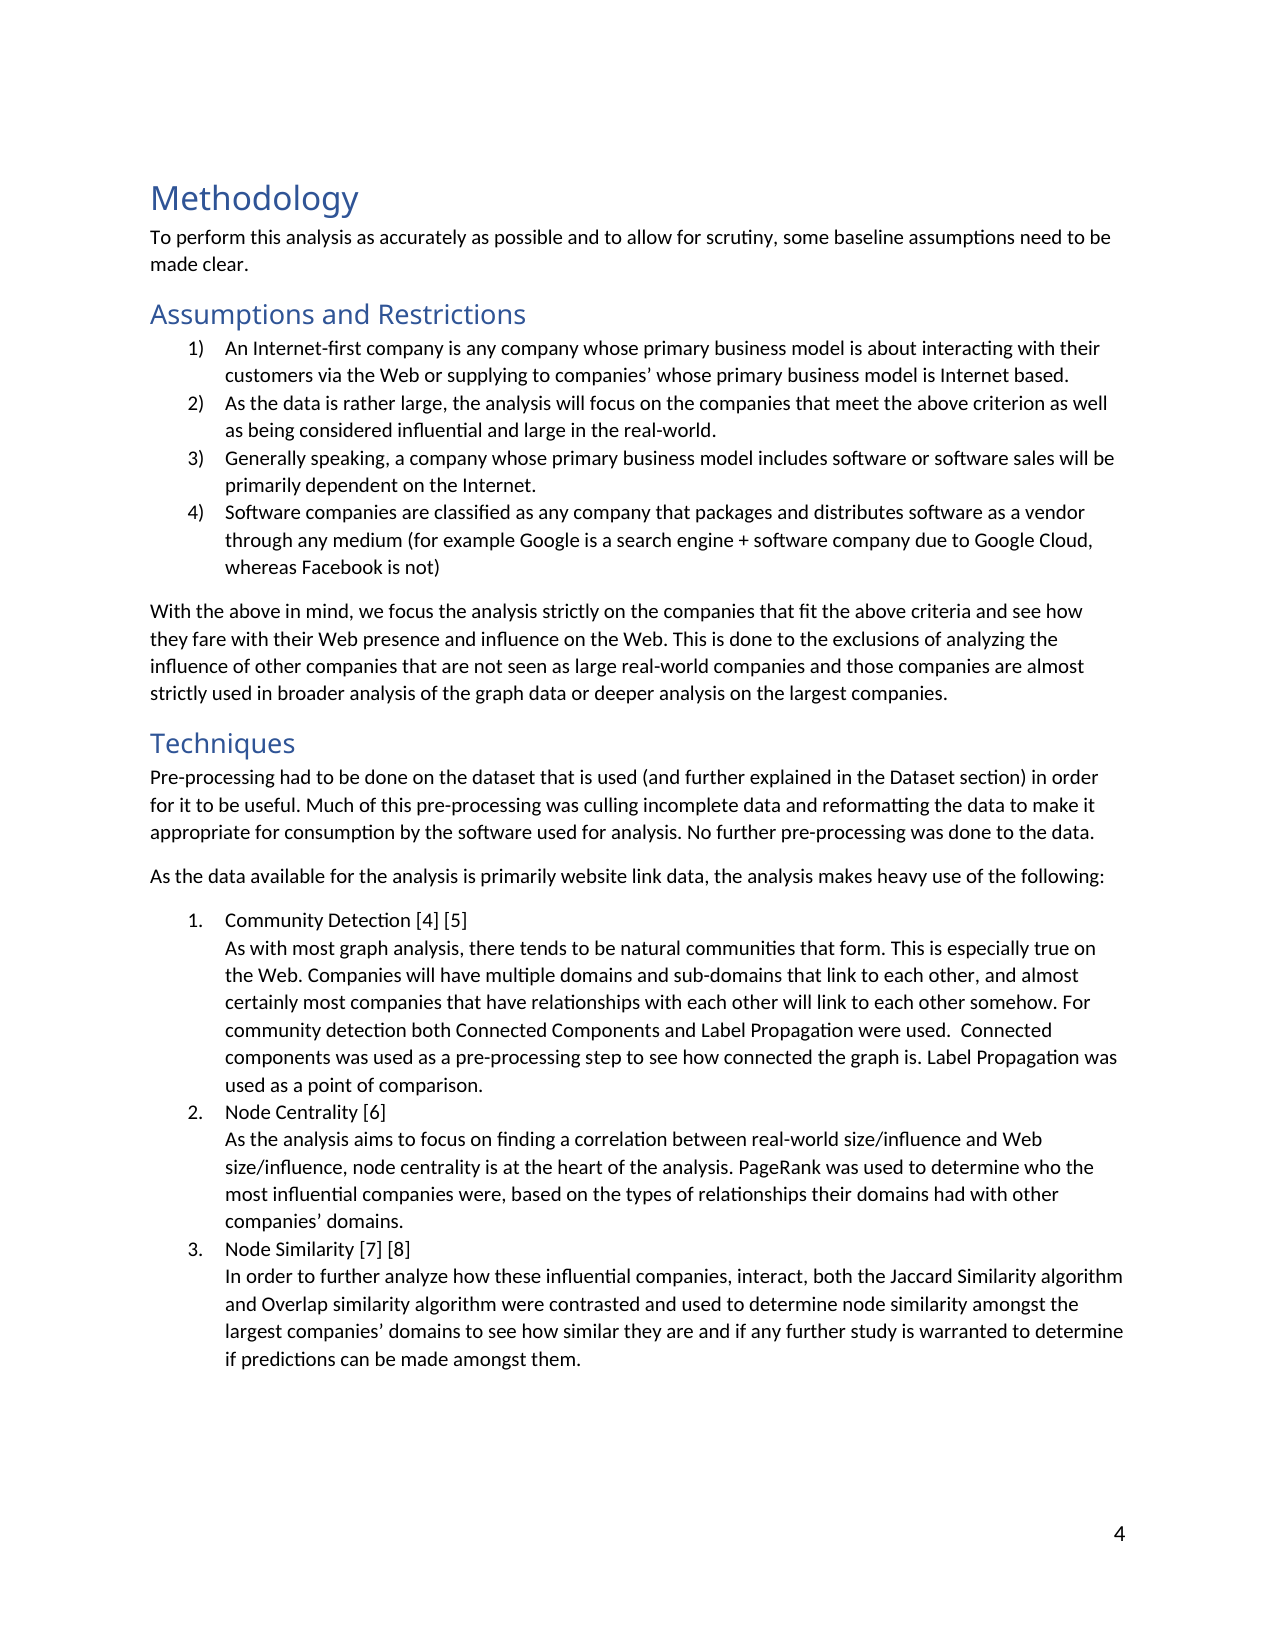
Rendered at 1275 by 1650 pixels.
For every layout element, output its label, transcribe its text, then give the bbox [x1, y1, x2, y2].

list Generally speaking, a company whose primary business model includes software or software sales will be primarily dependent on the Internet. [187, 445, 1125, 498]
list Node Similarity [187, 1236, 1125, 1262]
list As the data is rather large, the analysis will focus on the companies that meet the above criterion as well as being considered influential and large in the real-world. [187, 390, 1125, 443]
text As the data available for the analysis is primarily website link data, the analysis makes heavy use of the following: [150, 863, 1125, 889]
text Pre-processing had to be done on the dataset that is used (and further explained in the Dataset section) in order for it to be useful. Much of this pre-processing was culling incomplete data and reformatting the data to make it appropriate for consumption by the software used for analysis. No further pre-processing was done to the data. [150, 764, 1125, 845]
list Community Detection [187, 907, 1125, 933]
text To perform this analysis as accurately as possible and to allow for scrutiny, some baseline assumptions need to be made clear. [150, 224, 1125, 277]
list As the analysis aims to focus on finding a correlation between real-world size/influence and Web size/influence, node centrality is at the heart of the analysis. PageRank was used to determine who the most influential companies were, based on the types of relationships their domains had with other companies’ domains. [225, 1127, 1125, 1234]
text With the above in mind, we focus the analysis strictly on the companies that fit the above criteria and see how they fare with their Web presence and influence on the Web. This is done to the exclusions of analyzing the influence of other companies that are not seen as large real-world companies and those companies are almost strictly used in broader analysis of the graph data or deeper analysis on the largest companies. [150, 598, 1125, 706]
subtitle Techniques [150, 725, 1125, 762]
list As with most graph analysis, there tends to be natural communities that form. This is especially true on the Web. Companies will have multiple domains and sub-domains that link to each other, and almost certainly most companies that have relationships with each other will link to each other somehow. For community detection both Connected Components and Label Propagation were used. Connected components was used as a pre-processing step to see how connected the graph is. Label Propagation was used as a point of comparison. [225, 935, 1125, 1097]
list Software companies are classified as any company that packages and distributes software as a vendor through any medium (for example Google is a search engine + software company due to Google Cloud, whereas Facebook is not) [187, 499, 1125, 580]
list An Internet-first company is any company whose primary business model is about interacting with their customers via the Web or supplying to companies’ whose primary business model is Internet based. [187, 335, 1125, 388]
list Node Centrality [187, 1099, 1125, 1124]
list In order to further analyze how these influential companies, interact, both the Jaccard Similarity algorithm and Overlap similarity algorithm were contrasted and used to determine node similarity amongst the largest companies’ domains to see how similar they are and if any further study is warranted to determine if predictions can be made amongst them. [225, 1263, 1125, 1371]
subtitle Methodology [150, 175, 1125, 220]
subtitle Assumptions and Restrictions [150, 295, 1125, 332]
